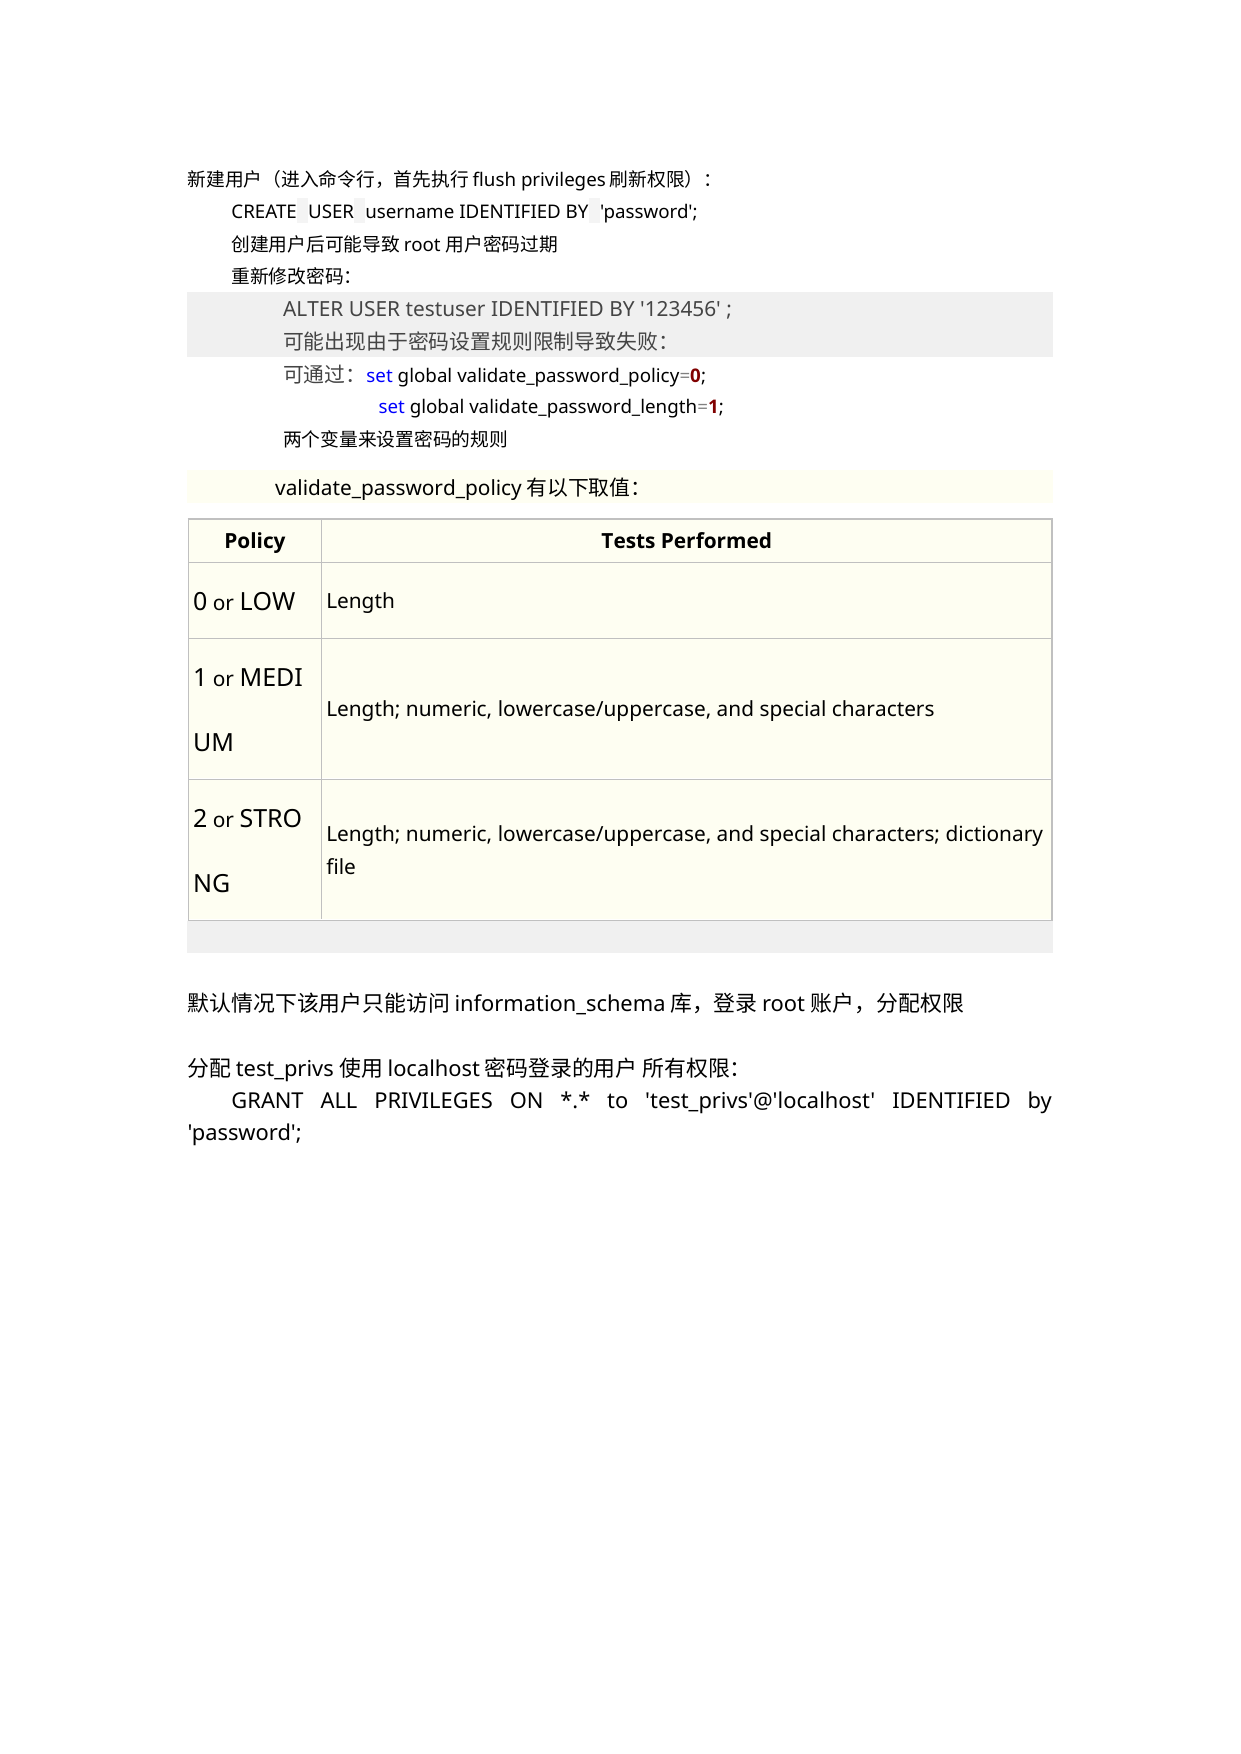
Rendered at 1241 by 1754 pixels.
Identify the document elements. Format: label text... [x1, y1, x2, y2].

text 重新修改密码： [187, 259, 1053, 292]
text 可能出现由于密码设置规则限制导致失败： [187, 324, 1053, 357]
table_cell 2 or STRONG [189, 780, 321, 919]
table_header Policy [189, 520, 321, 562]
text 新建用户（进入命令行，首先执行flush privileges刷新权限）： [187, 162, 1053, 194]
table_cell Length [322, 563, 1051, 638]
text CREATE USER username IDENTIFIED BY 'password'; [187, 194, 1053, 227]
table_cell 1 or MEDIUM [189, 639, 321, 778]
text set global validate_password_length=1; [187, 389, 1053, 422]
text ALTER USER testuser IDENTIFIED BY '123456' ; [187, 292, 1053, 324]
text 默认情况下该用户只能访问information_schema库，登录root 账户，分配权限 [187, 986, 1053, 1018]
text 创建用户后可能导致root 用户密码过期 [187, 227, 1053, 259]
text validate_password_policy有以下取值： [187, 470, 1053, 503]
text 分配test_privs 使用localhost密码登录的用户 所有权限： [187, 1051, 1053, 1083]
table_cell Length; numeric, lowercase/uppercase, and special characters [322, 639, 1051, 778]
text GRANT ALL PRIVILEGES ON *.* to 'test_privs'@'localhost' IDENTIFIED by 'password'; [187, 1083, 1053, 1148]
table_header Tests Performed [322, 520, 1051, 562]
table_cell Length; numeric, lowercase/uppercase, and special characters; dictionary file [322, 780, 1051, 919]
text 可通过：set global validate_password_policy=0; [187, 357, 1053, 389]
table_cell 0 or LOW [189, 563, 321, 638]
text 两个变量来设置密码的规则 [187, 422, 1053, 454]
